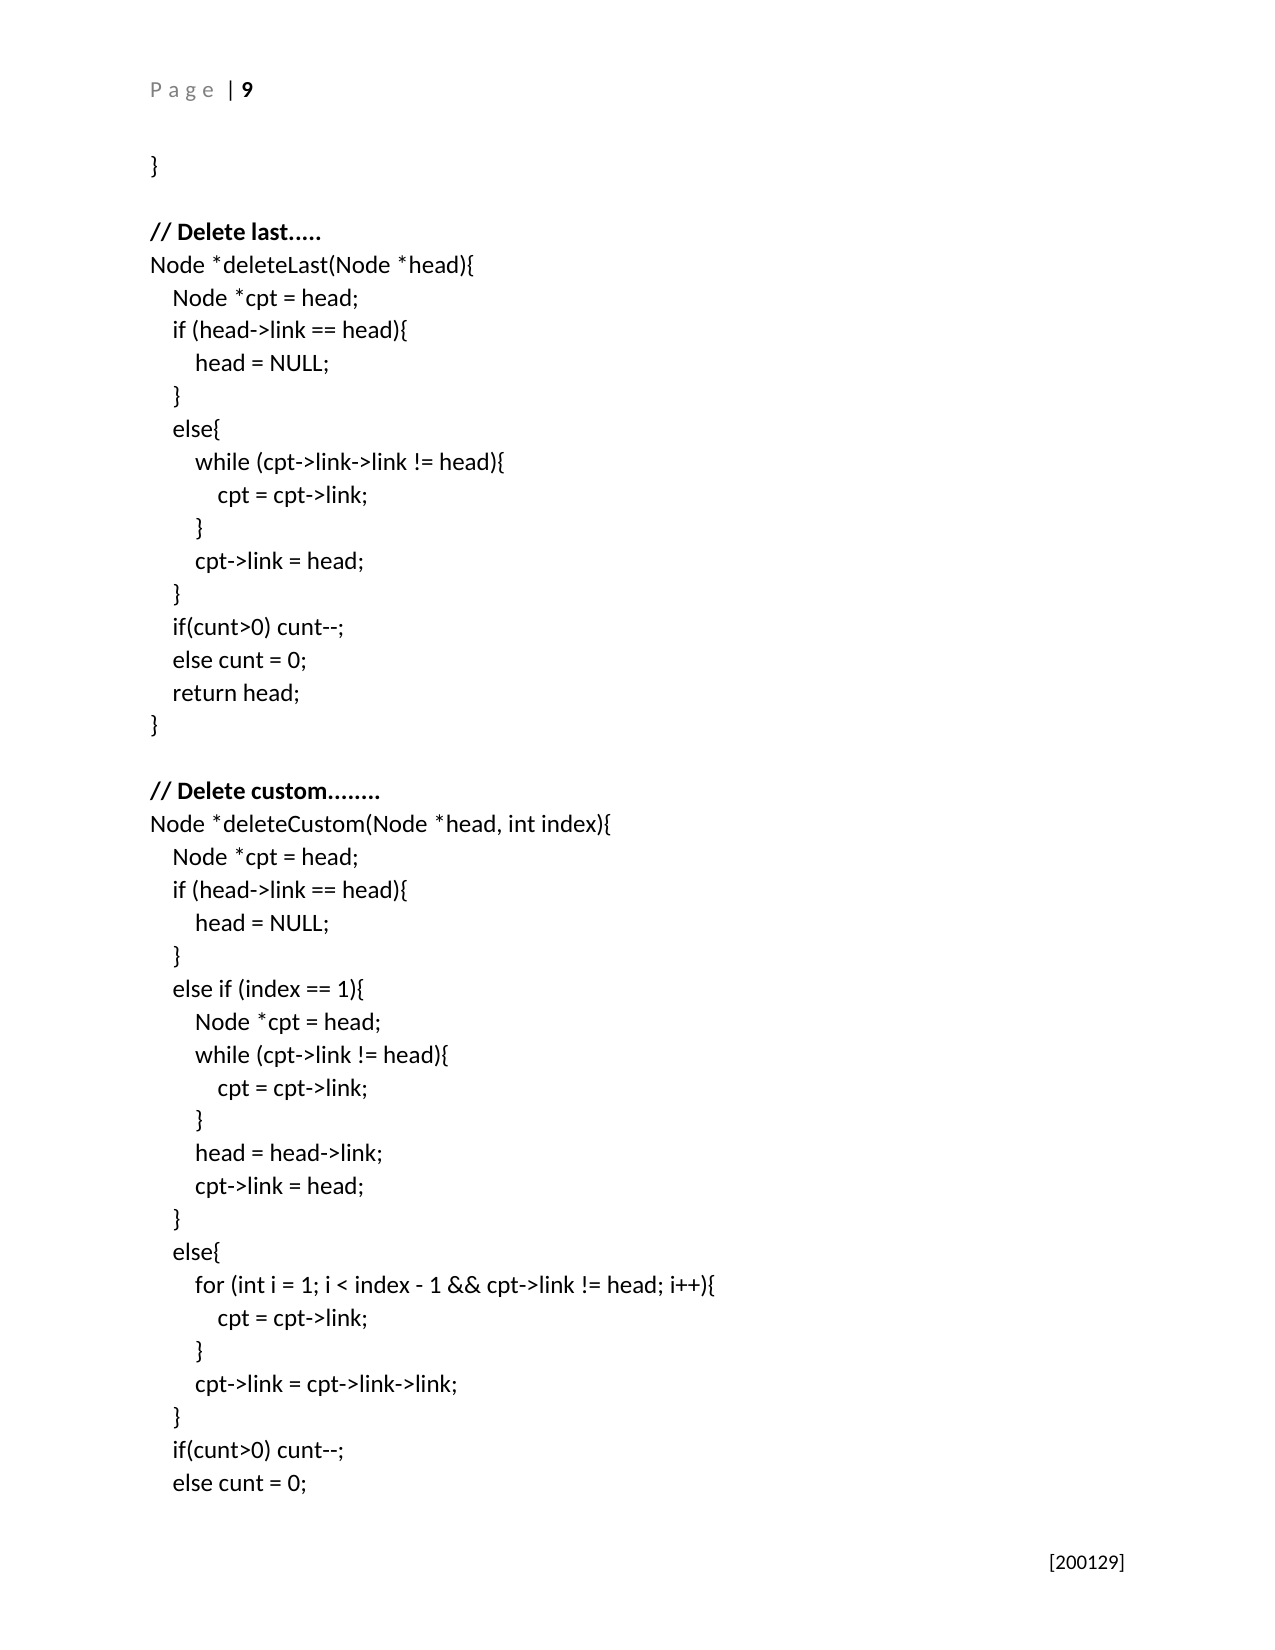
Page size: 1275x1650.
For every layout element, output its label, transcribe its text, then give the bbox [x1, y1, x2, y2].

text else{ [150, 413, 1125, 444]
text } [150, 578, 1125, 608]
text cpt = cpt->link; [150, 1072, 1125, 1102]
text } [150, 1104, 1125, 1135]
text Node *cpt = head; [150, 1006, 1125, 1036]
text cpt->link = head; [150, 1170, 1125, 1201]
text return head; [150, 677, 1125, 707]
text } [150, 709, 1125, 740]
text if(cunt>0) cunt--; [150, 611, 1125, 641]
text if(cunt>0) cunt--; [150, 1434, 1125, 1464]
text while (cpt->link != head){ [150, 1039, 1125, 1069]
text if (head->link == head){ [150, 314, 1125, 345]
text else{ [150, 1236, 1125, 1267]
text } [150, 1401, 1125, 1431]
text cpt->link = head; [150, 545, 1125, 576]
text head = NULL; [150, 907, 1125, 938]
text else if (index == 1){ [150, 973, 1125, 1003]
text } [150, 940, 1125, 971]
text else cunt = 0; [150, 1467, 1125, 1497]
text cpt = cpt->link; [150, 479, 1125, 510]
text while (cpt->link->link != head){ [150, 446, 1125, 477]
text } [150, 150, 1125, 181]
text cpt = cpt->link; [150, 1302, 1125, 1333]
text if (head->link == head){ [150, 874, 1125, 905]
text Node *deleteLast(Node *head){ [150, 249, 1125, 279]
text } [150, 1335, 1125, 1366]
text else cunt = 0; [150, 644, 1125, 674]
text } [150, 512, 1125, 543]
text head = NULL; [150, 347, 1125, 378]
text Node *deleteCustom(Node *head, int index){ [150, 808, 1125, 839]
text Node *cpt = head; [150, 841, 1125, 872]
text } [150, 1203, 1125, 1234]
text // Delete custom........ [150, 775, 1125, 806]
text for (int i = 1; i < index - 1 && cpt->link != head; i++){ [150, 1269, 1125, 1300]
text // Delete last..... [150, 216, 1125, 246]
text cpt->link = cpt->link->link; [150, 1368, 1125, 1398]
text } [150, 380, 1125, 411]
text head = head->link; [150, 1137, 1125, 1168]
text Node *cpt = head; [150, 282, 1125, 312]
